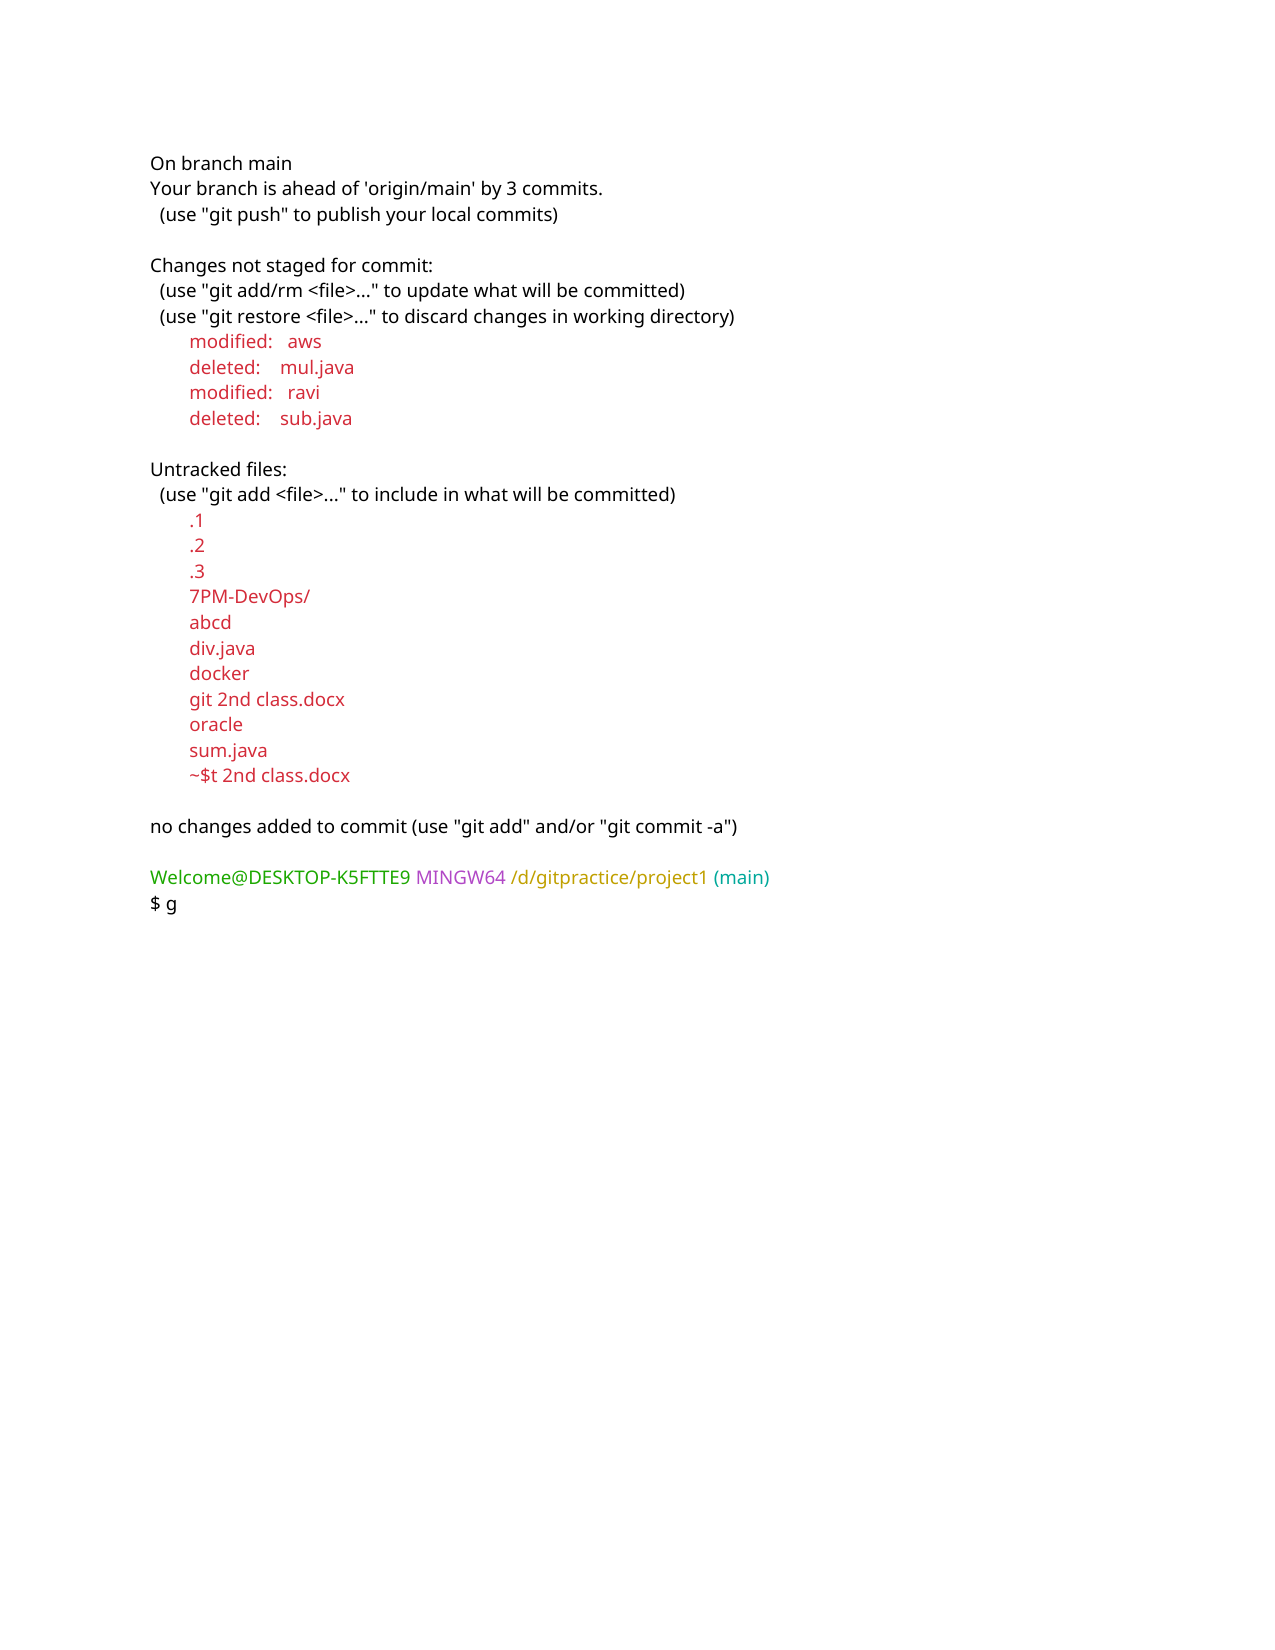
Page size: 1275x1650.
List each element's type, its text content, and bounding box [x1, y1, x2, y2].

text git 2nd class.docx [150, 686, 1125, 711]
text (use "git push" to publish your local commits) [150, 201, 1125, 227]
text no changes added to commit (use "git add" and/or "git commit -a") [150, 813, 1125, 839]
text div.java [150, 635, 1125, 660]
text docker [150, 660, 1125, 686]
text abcd [150, 609, 1125, 635]
text ~$t 2nd class.docx [150, 762, 1125, 788]
text (use "git restore <file>..." to discard changes in working directory) [150, 303, 1125, 329]
text deleted: mul.java [150, 354, 1125, 380]
text Welcome@DESKTOP-K5FTTE9 MINGW64 /d/gitpractice/project1 (main) [150, 864, 1125, 890]
text Untracked files: [150, 456, 1125, 482]
text $ g [150, 890, 1125, 916]
text sum.java [150, 737, 1125, 762]
text On branch main [150, 150, 1125, 176]
text modified: aws [150, 329, 1125, 354]
text oracle [150, 711, 1125, 737]
text 7PM-DevOps/ [150, 584, 1125, 609]
text modified: ravi [150, 380, 1125, 405]
text (use "git add <file>..." to include in what will be committed) [150, 482, 1125, 507]
text .2 [150, 533, 1125, 558]
text deleted: sub.java [150, 405, 1125, 431]
text (use "git add/rm <file>..." to update what will be committed) [150, 278, 1125, 303]
text .3 [150, 558, 1125, 584]
text .1 [150, 507, 1125, 533]
text Changes not staged for commit: [150, 252, 1125, 278]
text Your branch is ahead of 'origin/main' by 3 commits. [150, 176, 1125, 201]
